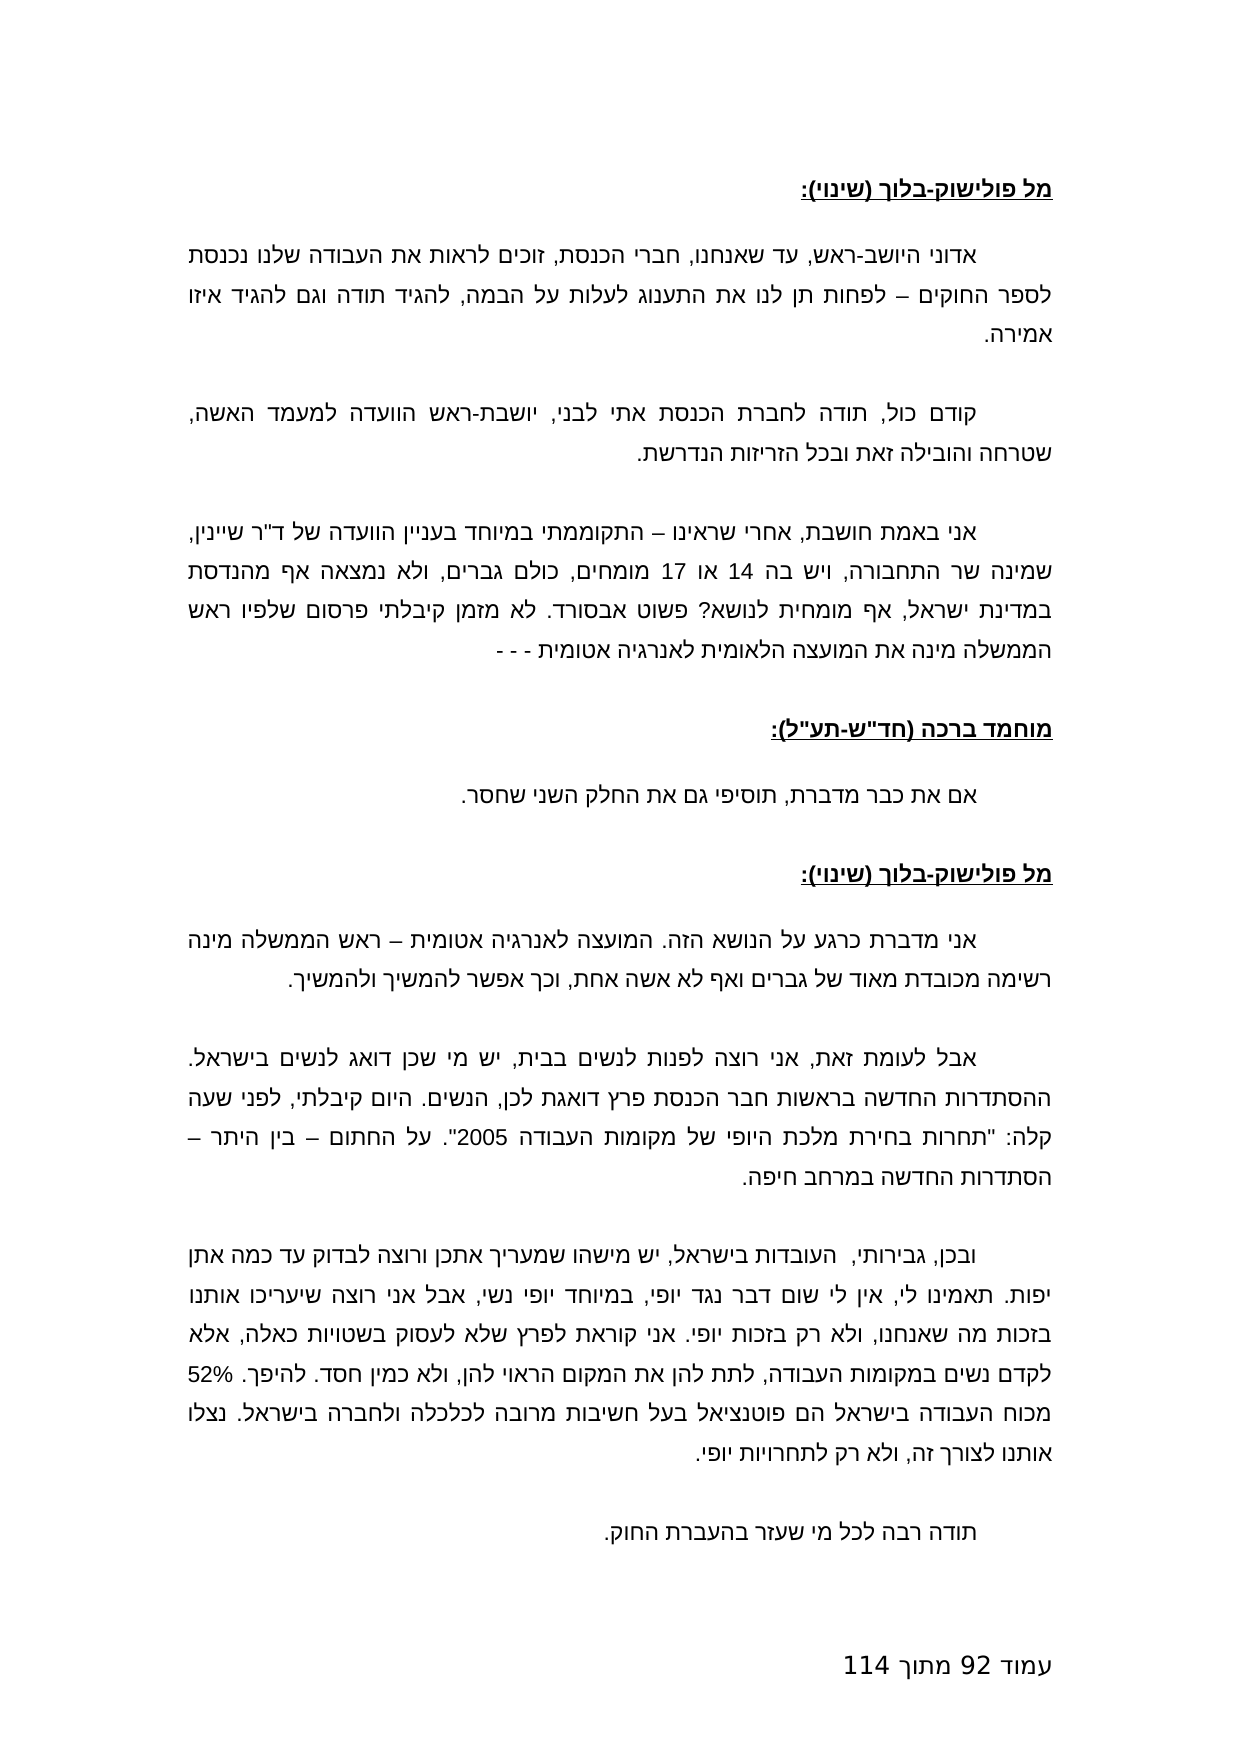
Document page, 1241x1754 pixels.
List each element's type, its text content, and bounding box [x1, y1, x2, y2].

text קודם כול, תודה לחברת הכנסת אתי לבני, יושבת-ראש הוועדה למעמד האשה, שטרחה והובילה זאת ובכל הזריזות הנדרשת. [187, 400, 1053, 466]
text אני באמת חושבת, אחרי שראינו – התקוממתי במיוחד בעניין הוועדה של ד"ר שיינין, שמינה שר התחבורה, ויש בה 14 או 17 מומחים, כולם גברים, ולא נמצאה אף מהנדסת במדינת ישראל, אף מומחית לנושא? פשוט אבסורד. לא מזמן קיבלתי פרסום שלפיו ראש הממשלה מינה את המועצה הלאומית לאנרגיה אטומית - - - [187, 518, 1053, 663]
text ובכן, גבירותי, העובדות בישראל, יש מישהו שמעריך אתכן ורוצה לבדוק עד כמה אתן יפות. תאמינו לי, אין לי שום דבר נגד יופי, במיוחד יופי נשי, אבל אני רוצה שיעריכו אותנו בזכות מה שאנחנו, ולא רק בזכות יופי. אני קוראת לפרץ שלא לעסוק בשטויות כאלה, אלא לקדם נשים במקומות העבודה, לתת להן את המקום הראוי להן, ולא כמין חסד. להיפך. 52% מכוח העבודה בישראל הם פוטנציאל בעל חשיבות מרובה לכלכלה ולחברה בישראל. נצלו אותנו לצורך זה, ולא רק לתחרויות יופי. [187, 1242, 1053, 1466]
text אדוני היושב-ראש, עד שאנחנו, חברי הכנסת, זוכים לראות את העבודה שלנו נכנסת לספר החוקים – לפחות תן לנו את התענוג לעלות על הבמה, להגיד תודה וגם להגיד איזו אמירה. [187, 242, 1053, 347]
text מוחמד ברכה (חד"ש-תע"ל): [187, 716, 1053, 742]
text אם את כבר מדברת, תוסיפי גם את החלק השני שחסר. [187, 782, 1053, 808]
text אבל לעומת זאת, אני רוצה לפנות לנשים בבית, יש מי שכן דואג לנשים בישראל. ההסתדרות החדשה בראשות חבר הכנסת פרץ דואגת לכן, הנשים. היום קיבלתי, לפני שעה קלה: "תחרות בחירת מלכת היופי של מקומות העבודה 2005". על החתום – בין היתר – הסתדרות החדשה במרחב חיפה. [187, 1045, 1053, 1190]
text מל פולישוק-בלוך (שינוי): [187, 861, 1053, 887]
text מל פולישוק-בלוך (שינוי): [187, 176, 1053, 203]
text תודה רבה לכל מי שעזר בהעברת החוק. [187, 1519, 1053, 1545]
text אני מדברת כרגע על הנושא הזה. המועצה לאנרגיה אטומית – ראש הממשלה מינה רשימה מכובדת מאוד של גברים ואף לא אשה אחת, וכך אפשר להמשיך ולהמשיך. [187, 927, 1053, 992]
